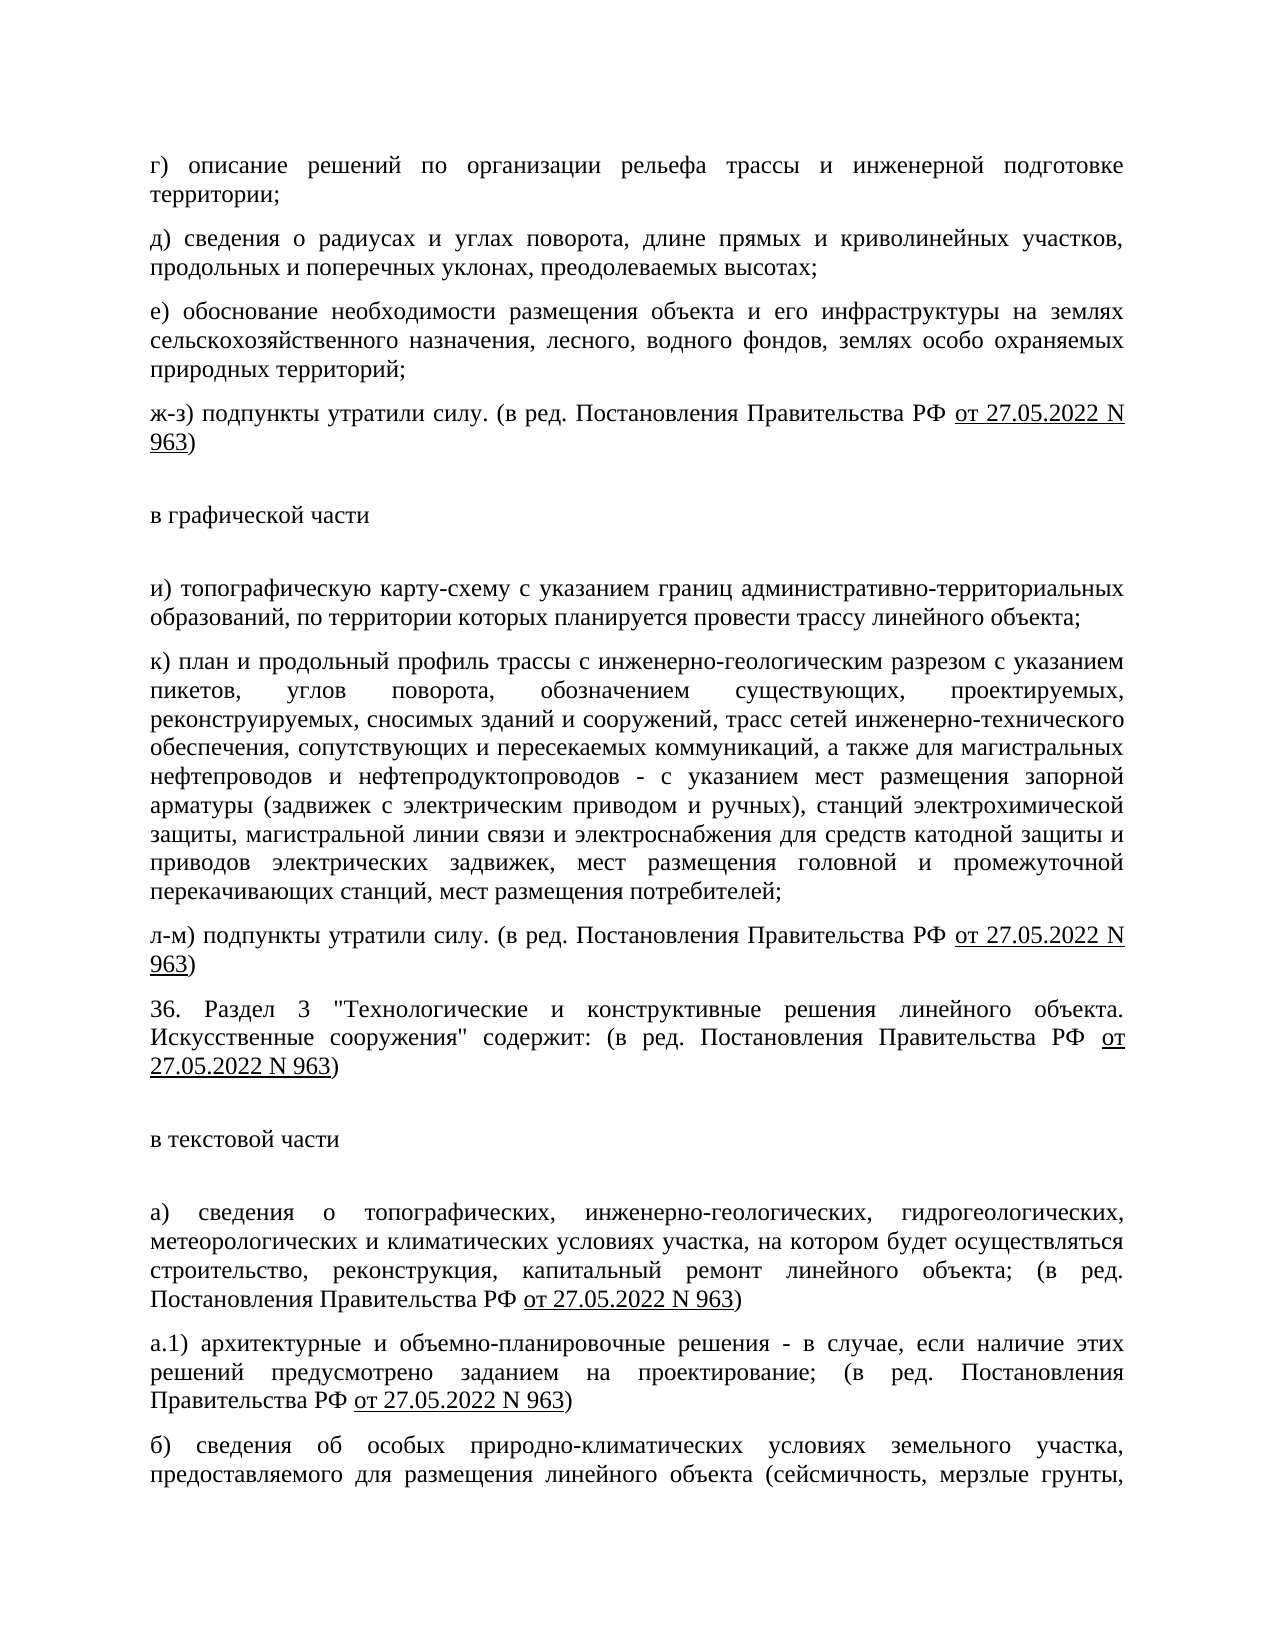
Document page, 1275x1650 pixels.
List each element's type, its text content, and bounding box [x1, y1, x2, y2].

text 36. Раздел 3 "Технологические и конструктивные решения линейного объекта. Искусственные сооружения" содержит: (в ред. Постановления Правительства РФ от 27.05.2022 N 963) [150, 994, 1125, 1080]
text а.1) архитектурные и объемно-планировочные решения - в случае, если наличие этих решений предусмотрено заданием на проектирование; (в ред. Постановления Правительства РФ от 27.05.2022 N 963) [150, 1328, 1125, 1414]
text ж-з) подпункты утратили силу. (в ред. Постановления Правительства РФ от 27.05.2022 N 963) [150, 398, 1125, 456]
text а) сведения о топографических, инженерно-геологических, гидрогеологических, метеорологических и климатических условиях участка, на котором будет осуществляться строительство, реконструкция, капитальный ремонт линейного объекта; (в ред. Постановления Правительства РФ от 27.05.2022 N 963) [150, 1197, 1125, 1312]
text г) описание решений по организации рельефа трассы и инженерной подготовке территории; [150, 150, 1125, 207]
text д) сведения о радиусах и углах поворота, длине прямых и криволинейных участков, продольных и поперечных уклонах, преодолеваемых высотах; [150, 223, 1125, 281]
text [150, 1430, 1125, 1487]
text к) план и продольный профиль трассы с инженерно-геологическим разрезом с указанием пикетов, углов поворота, обозначением существующих, проектируемых, реконструируемых, сносимых зданий и сооружений, трасс сетей инженерно-технического обеспечения, сопутствующих и пересекаемых коммуникаций, а также для магистральных нефтепроводов и нефтепродуктопроводов - с указанием мест размещения запорной арматуры (задвижек с электрическим приводом и ручных), станций электрохимической защиты, магистральной линии связи и электроснабжения для средств катодной защиты и приводов электрических задвижек, мест размещения головной и промежуточной перекачивающих станций, мест размещения потребителей; [150, 646, 1125, 905]
text л-м) подпункты утратили силу. (в ред. Постановления Правительства РФ от 27.05.2022 N 963) [150, 921, 1125, 978]
text в текстовой части [150, 1124, 1125, 1153]
text в графической части [150, 500, 1125, 529]
text и) топографическую карту-схему с указанием границ административно-территориальных образований, по территории которых планируется провести трассу линейного объекта; [150, 573, 1125, 631]
text е) обоснование необходимости размещения объекта и его инфраструктуры на землях сельскохозяйственного назначения, лесного, водного фондов, землях особо охраняемых природных территорий; [150, 296, 1125, 382]
